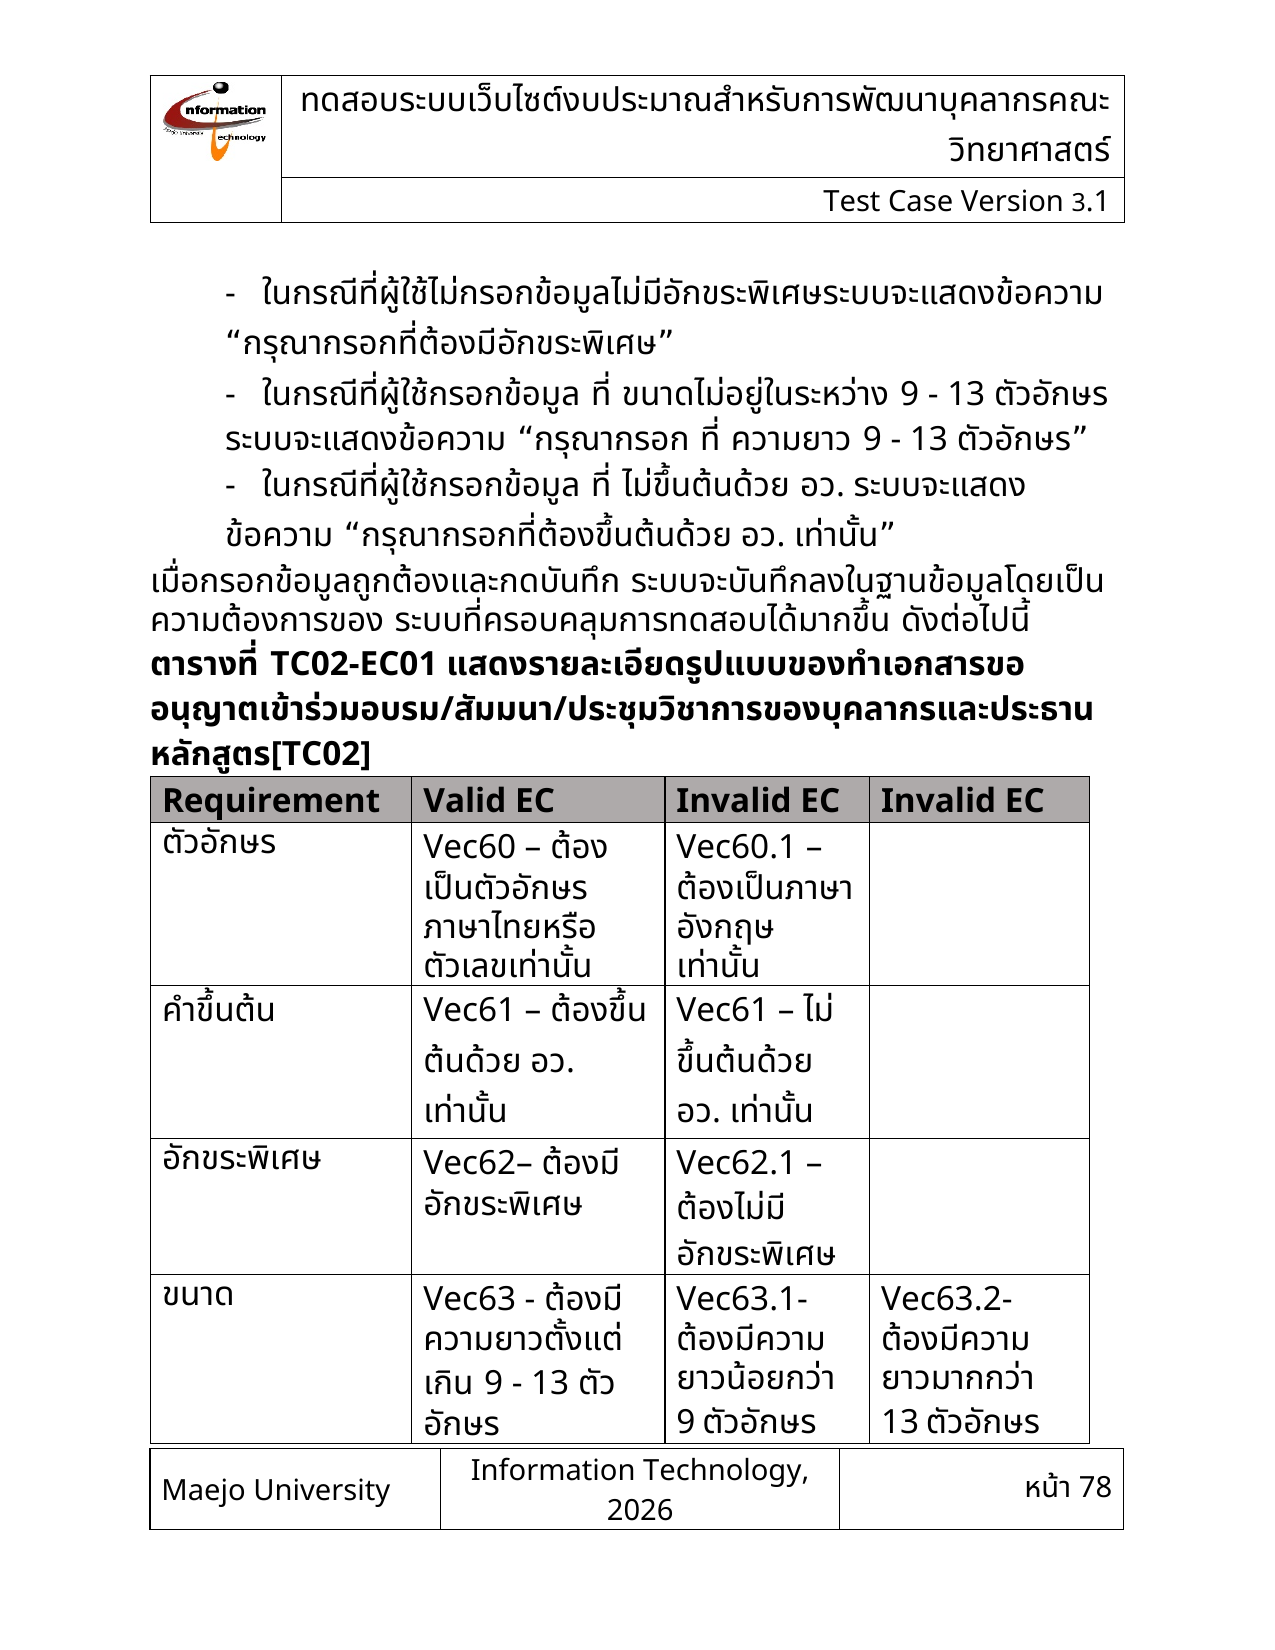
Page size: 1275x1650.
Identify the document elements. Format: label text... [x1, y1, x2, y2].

table_cell [870, 1139, 1089, 1273]
table_cell Vec61 – ไม่ขึ้นต้นด้วย อว. เท่านั้น [666, 986, 869, 1138]
table_cell Vec61 – ต้องขึ้นต้นด้วย อว. เท่านั้น [412, 986, 664, 1138]
table_cell ตัวอักษร [151, 823, 411, 985]
table_header Valid EC [412, 777, 664, 822]
table_cell Vec60.1 – ต้องเป็นภาษาอังกฤษเท่านั้น [666, 823, 869, 985]
text - ในกรณีที่ผู้ใช้กรอกข้อมูล ที่ ขนาดไม่อยู่ในระหว่าง 9 - 13 ตัวอักษรระบบจะแสดงข้อความ “กรุณากรอก ที่ ความยาว 9 - 13 ตัวอักษร” [225, 369, 1125, 460]
table_cell อักขระพิเศษ [151, 1139, 411, 1273]
table_cell Vec60 – ต้องเป็นตัวอักษรภาษาไทยหรือตัวเลขเท่านั้น [412, 823, 664, 985]
picture [162, 82, 266, 161]
table_cell Vec62– ต้องมีอักขระพิเศษ [412, 1139, 664, 1273]
table_header Requirement [151, 777, 411, 822]
table_cell ขนาด [151, 1275, 411, 1443]
text เมื่อกรอกข้อมูลถูกต้องและกดบันทึก ระบบจะบันทึกลงในฐานข้อมูลโดยเป็นความต้องการของ ระบบที่ครอบคลุมการทดสอบได้มากขึ้น ดังต่อไปนี้ [150, 562, 1125, 639]
table_cell Vec63.1- ต้องมีความยาวน้อยกว่า 9ตัวอักษร [666, 1275, 869, 1443]
table_cell [870, 986, 1089, 1138]
table_cell Vec63 - ต้องมีความยาวตั้งแต่เกิน 9 - 13 ตัวอักษร [412, 1275, 664, 1443]
text - ในกรณีที่ผู้ใช้กรอกข้อมูล ที่ ไม่ขึ้นต้นด้วย อว. ระบบจะแสดงข้อความ “กรุณากรอกที่ต้องขึ้นต้นด้วย อว. เท่านั้น” [225, 460, 1125, 562]
text - ในกรณีที่ผู้ใช้ไม่กรอกข้อมูลไม่มีอักขระพิเศษระบบจะแสดงข้อความ “กรุณากรอกที่ต้องมีอักขระพิเศษ” [225, 268, 1125, 369]
table_cell [870, 823, 1089, 985]
table_cell Vec62.1 – ต้องไม่มีอักขระพิเศษ [666, 1139, 869, 1273]
table_cell คำขึ้นต้น [151, 986, 411, 1138]
table_cell Vec63.2- ต้องมีความยาวมากกว่า 13ตัวอักษร [870, 1275, 1089, 1443]
text ตารางที่ TC02-EC01 แสดงรายละเอียดรูปแบบของทำเอกสารขออนุญาตเข้าร่วมอบรม/สัมมนา/ประชุมวิชาการของบุคลากรและประธานหลักสูตร[TC02] [150, 639, 1125, 776]
table_header Invalid EC [666, 777, 869, 822]
table_header Invalid EC [870, 777, 1089, 822]
